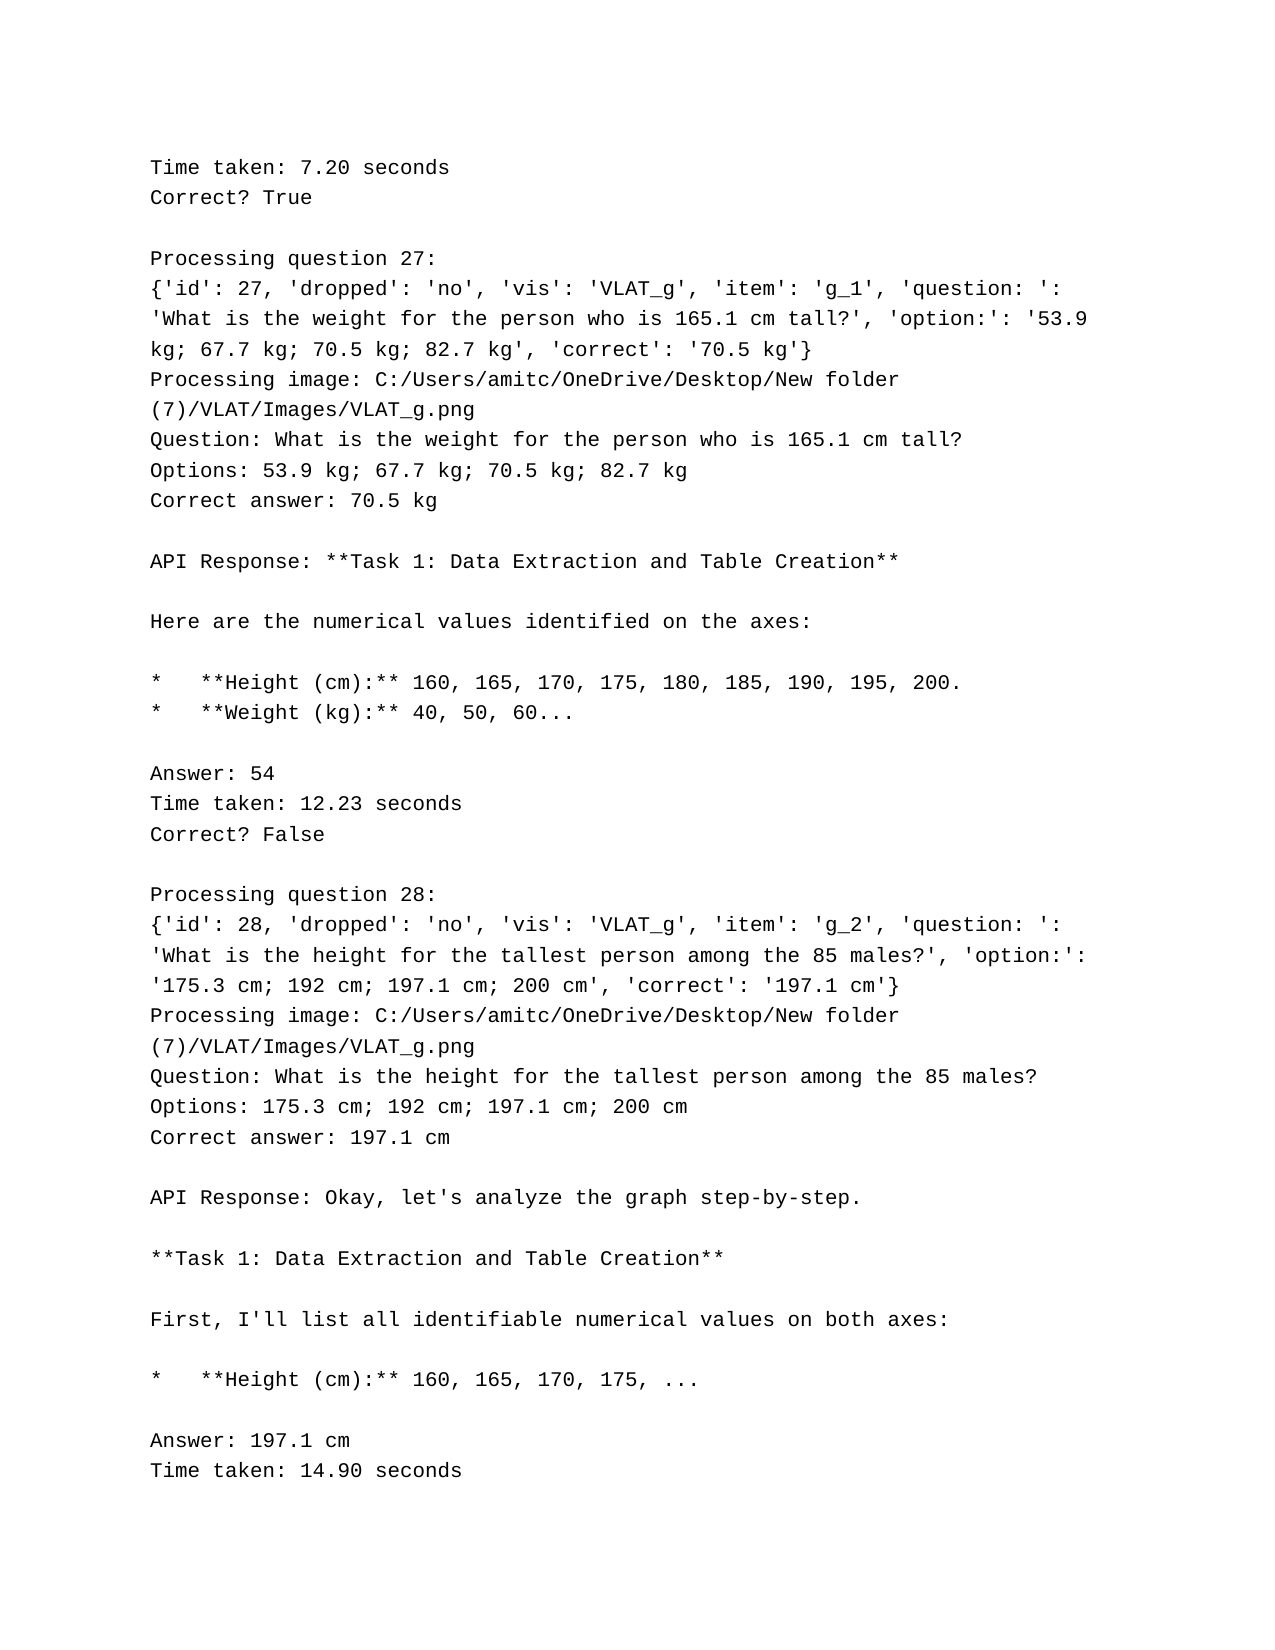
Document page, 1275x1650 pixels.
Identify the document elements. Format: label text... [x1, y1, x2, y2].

text Question: What is the height for the tallest person among the 85 males? [150, 1059, 1125, 1090]
text Correct answer: 70.5 kg [150, 483, 1125, 514]
text {'id': 28, 'dropped': 'no', 'vis': 'VLAT_g', 'item': 'g_2', 'question: ': 'What is the height for the tallest person among the 85 males?', 'option:': '175.3 cm; 192 cm; 197.1 cm; 200 cm', 'correct': '197.1 cm'} [150, 908, 1125, 999]
text Processing question 28: [150, 877, 1125, 908]
text First, I'll list all identifiable numerical values on both axes: [150, 1302, 1125, 1332]
text * **Weight (kg):** 40, 50, 60... [150, 696, 1125, 726]
text Time taken: 7.20 seconds [150, 150, 1125, 180]
text * **Height (cm):** 160, 165, 170, 175, ... [150, 1362, 1125, 1393]
text API Response: Okay, let's analyze the graph step-by-step. [150, 1181, 1125, 1211]
text Answer: 197.1 cm [150, 1423, 1125, 1453]
text Answer: 54 [150, 756, 1125, 787]
text Correct answer: 197.1 cm [150, 1120, 1125, 1150]
text Question: What is the weight for the person who is 165.1 cm tall? [150, 423, 1125, 453]
text Processing image: C:/Users/amitc/OneDrive/Desktop/New folder (7)/VLAT/Images/VLAT_g.png [150, 362, 1125, 423]
text Options: 53.9 kg; 67.7 kg; 70.5 kg; 82.7 kg [150, 453, 1125, 483]
text Correct? True [150, 180, 1125, 211]
text Processing image: C:/Users/amitc/OneDrive/Desktop/New folder (7)/VLAT/Images/VLAT_g.png [150, 999, 1125, 1059]
text API Response: **Task 1: Data Extraction and Table Creation** [150, 544, 1125, 574]
text **Task 1: Data Extraction and Table Creation** [150, 1241, 1125, 1272]
text Time taken: 14.90 seconds [150, 1453, 1125, 1484]
text Correct? False [150, 817, 1125, 847]
text Time taken: 12.23 seconds [150, 787, 1125, 817]
text Options: 175.3 cm; 192 cm; 197.1 cm; 200 cm [150, 1090, 1125, 1120]
text Processing question 27: [150, 241, 1125, 271]
text {'id': 27, 'dropped': 'no', 'vis': 'VLAT_g', 'item': 'g_1', 'question: ': 'What is the weight for the person who is 165.1 cm tall?', 'option:': '53.9 kg; 67.7 kg; 70.5 kg; 82.7 kg', 'correct': '70.5 kg'} [150, 271, 1125, 362]
text Here are the numerical values identified on the axes: [150, 605, 1125, 635]
text * **Height (cm):** 160, 165, 170, 175, 180, 185, 190, 195, 200. [150, 665, 1125, 696]
